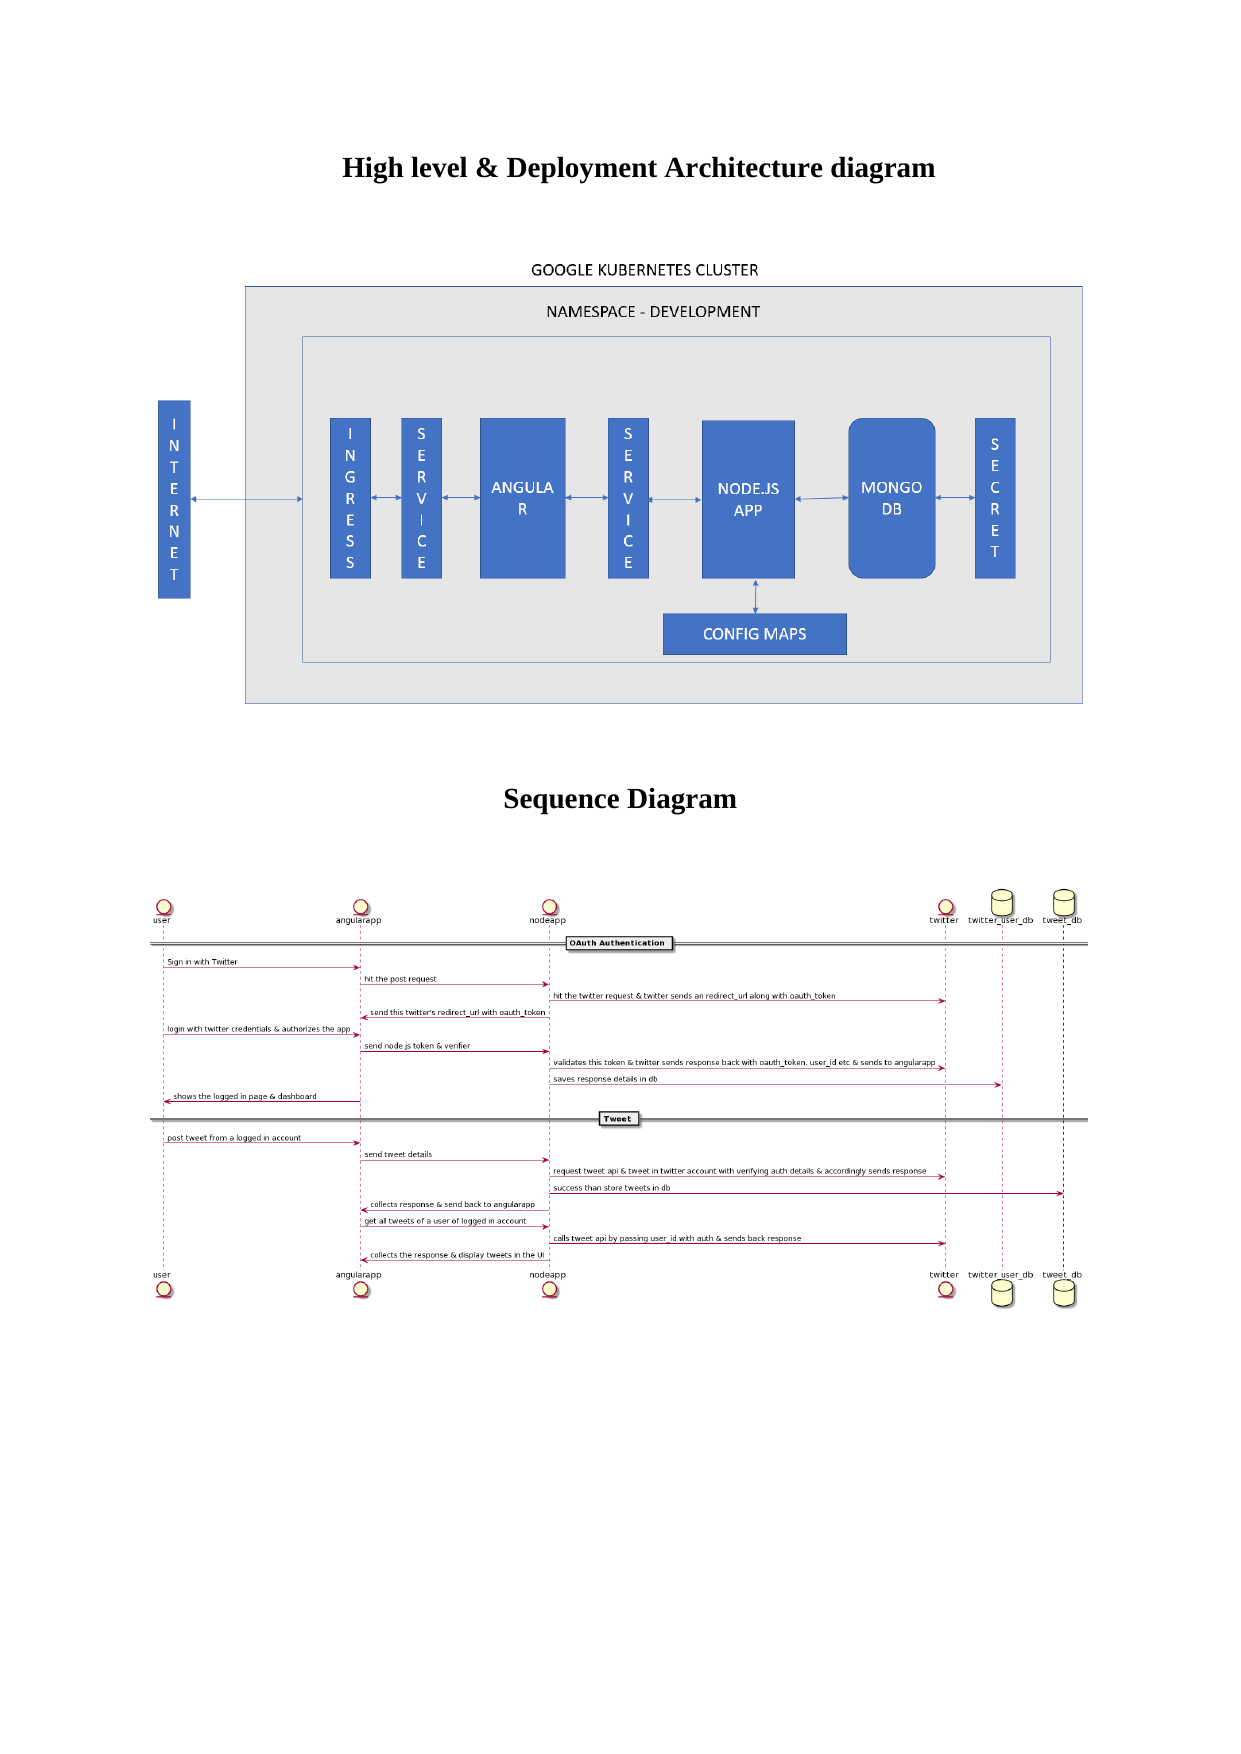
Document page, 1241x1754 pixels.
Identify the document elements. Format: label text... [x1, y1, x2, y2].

text High level & Deployment Architecture diagram [187, 150, 1090, 183]
picture [150, 886, 1091, 1309]
text Sequence Diagram [150, 781, 1090, 815]
picture [150, 255, 1091, 718]
